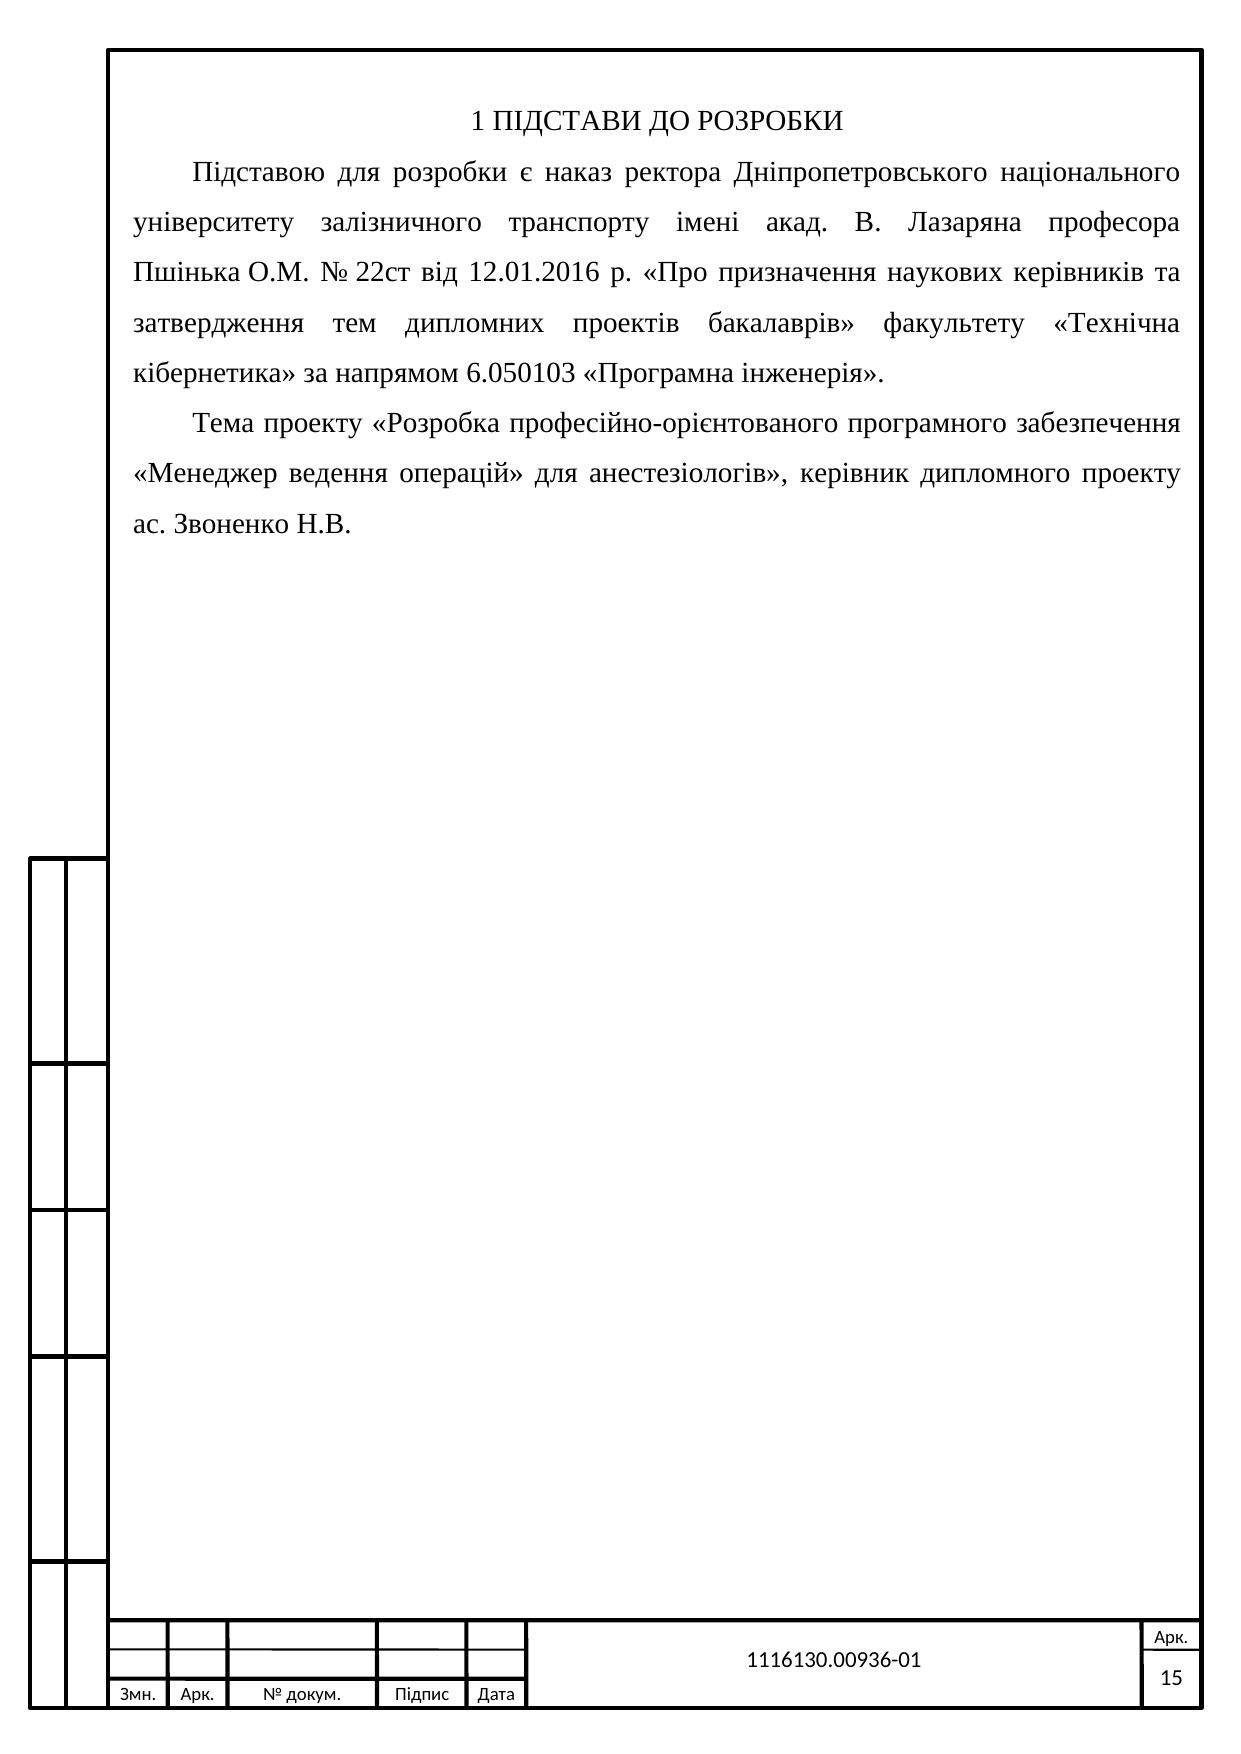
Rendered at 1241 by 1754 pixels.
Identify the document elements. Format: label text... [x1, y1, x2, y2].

text Підставою для розробки є наказ ректора Дніпропетровського національного університету залізничного транспорту імені акад. В. Лазаряна професора Пшінька О.М. № 22ст від 12.01.2016 р. «Про призначення наукових керівників та затвердження тем дипломних проектів бакалаврів» факультету «Технічна кібернетика» за напрямом 6.050103 «Програмна інженерія». [133, 154, 1181, 388]
subtitle 1 Підстави до розробки [133, 103, 1181, 137]
text Тема проекту «Розробка професійно-орієнтованого програмного забезпечення «Менеджер ведення операцій» для анестезіологів», керівник дипломного проекту ас. Звоненко Н.В. [133, 405, 1181, 539]
